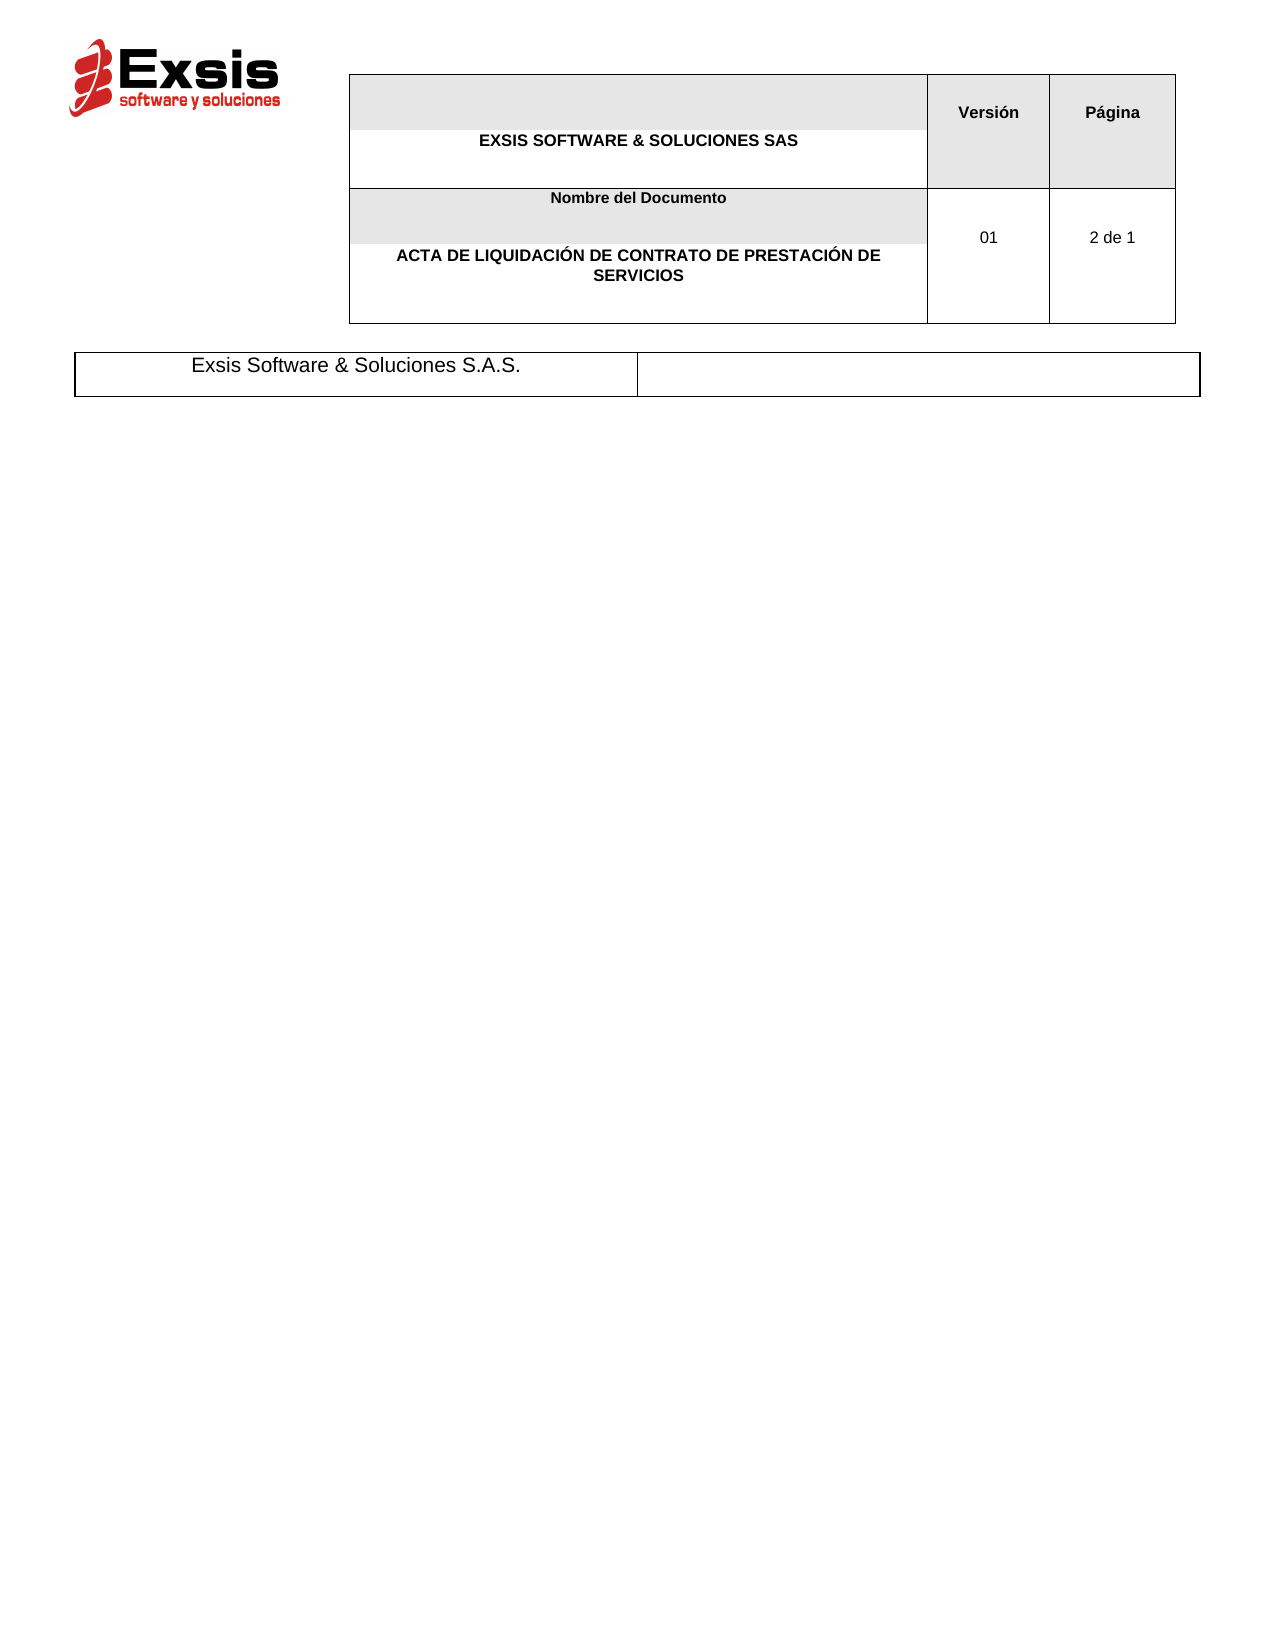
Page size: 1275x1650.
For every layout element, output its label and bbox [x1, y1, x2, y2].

picture [69, 39, 112, 117]
picture [120, 49, 280, 110]
table_cell [76, 353, 637, 396]
table_cell [638, 353, 1199, 396]
